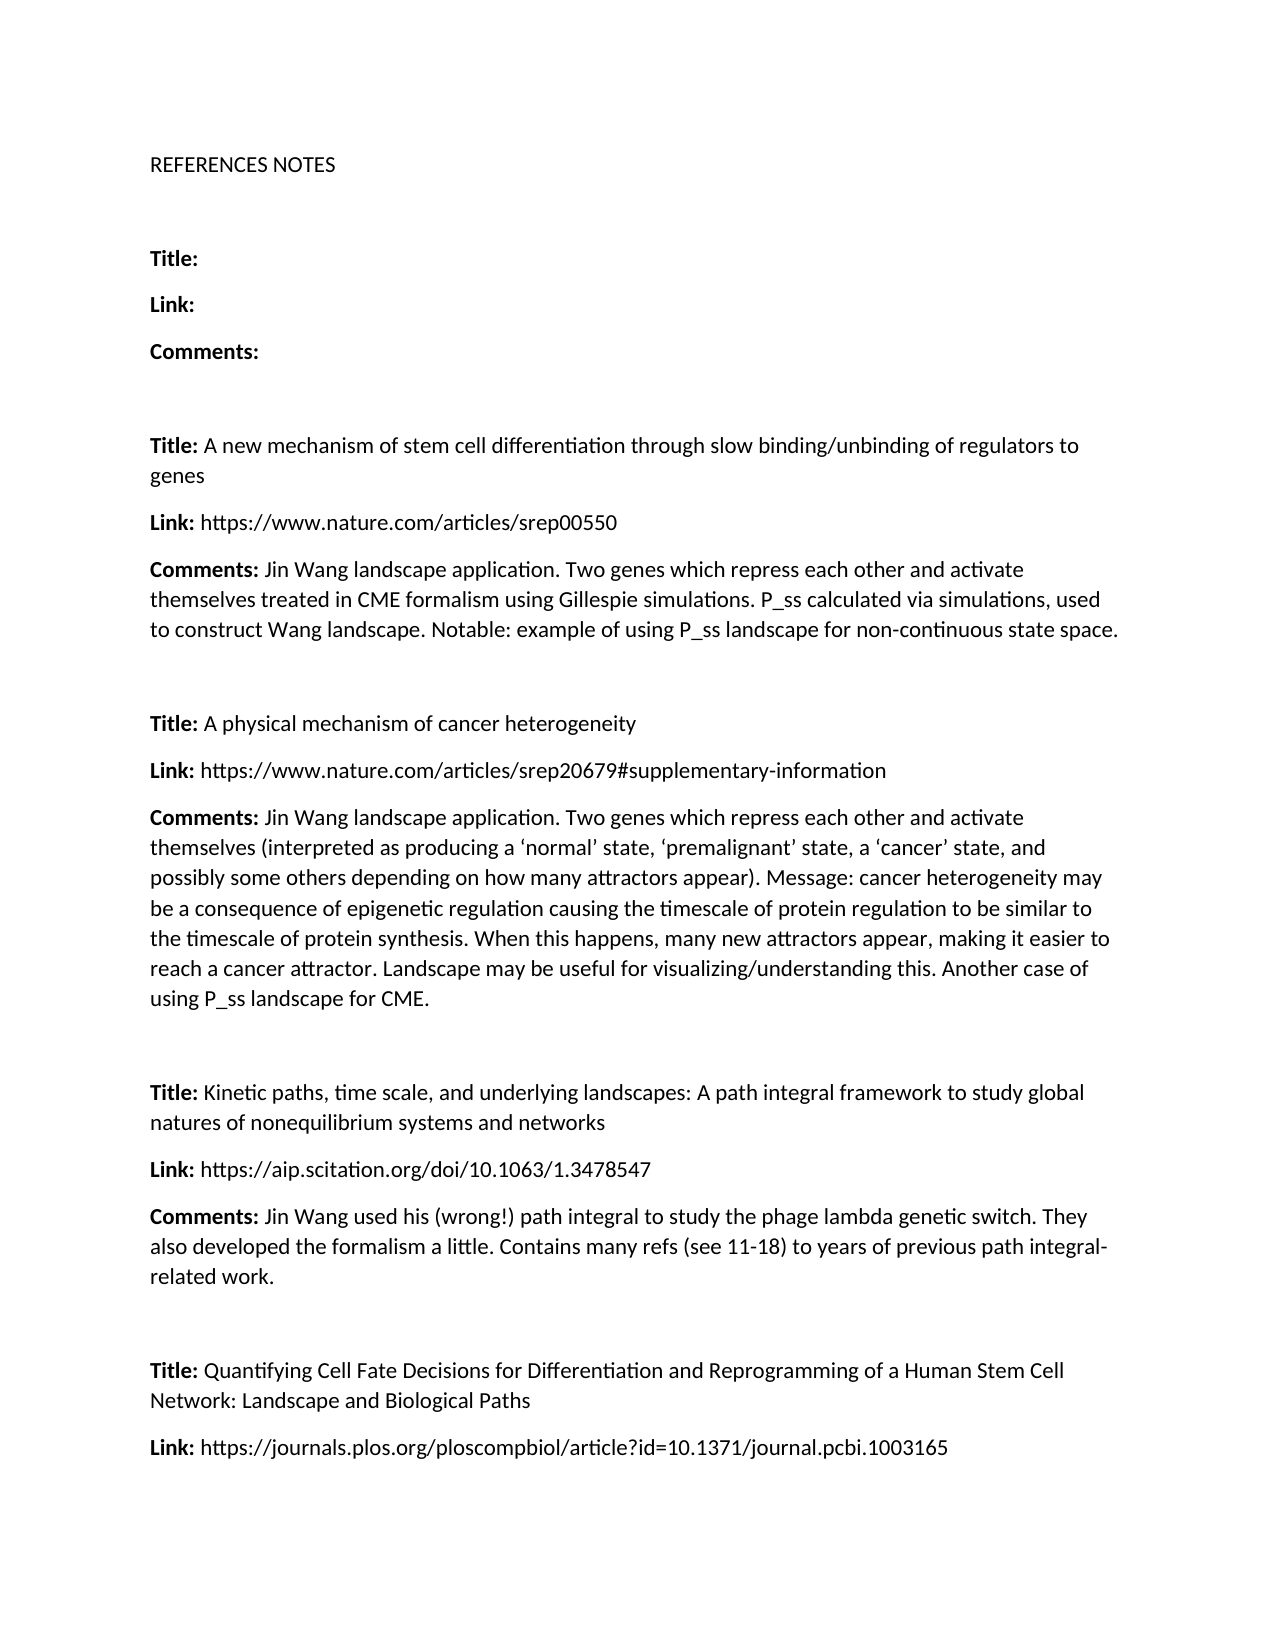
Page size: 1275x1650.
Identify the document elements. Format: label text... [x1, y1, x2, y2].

text Title: A new mechanism of stem cell differentiation through slow binding/unbinding of regulators to genes [150, 431, 1125, 489]
text REFERENCES NOTES [150, 150, 1125, 178]
text Comments: [150, 337, 1125, 366]
text Link: https://journals.plos.org/ploscompbiol/article?id=10.1371/journal.pcbi.1003165 [150, 1433, 1125, 1461]
text Title: Quantifying Cell Fate Decisions for Differentiation and Reprogramming of a Human Stem Cell Network: Landscape and Biological Paths [150, 1356, 1125, 1414]
text Link: https://www.nature.com/articles/srep20679#supplementary-information [150, 756, 1125, 784]
text Comments: Jin Wang landscape application. Two genes which repress each other and activate themselves treated in CME formalism using Gillespie simulations. P_ss calculated via simulations, used to construct Wang landscape. Notable: example of using P_ss landscape for non-continuous state space. [150, 555, 1125, 644]
text Link: [150, 291, 1125, 319]
text Link: https://www.nature.com/articles/srep00550 [150, 508, 1125, 536]
text Title: A physical mechanism of cancer heterogeneity [150, 709, 1125, 737]
text Title: Kinetic paths, time scale, and underlying landscapes: A path integral framework to study global natures of nonequilibrium systems and networks [150, 1078, 1125, 1136]
text Comments: Jin Wang used his (wrong!) path integral to study the phage lambda genetic switch. They also developed the formalism a little. Contains many refs (see 11-18) to years of previous path integral-related work. [150, 1202, 1125, 1291]
text Comments: Jin Wang landscape application. Two genes which repress each other and activate themselves (interpreted as producing a ‘normal’ state, ‘premalignant’ state, a ‘cancer’ state, and possibly some others depending on how many attractors appear). Message: cancer heterogeneity may be a consequence of epigenetic regulation causing the timescale of protein regulation to be similar to the timescale of protein synthesis. When this happens, many new attractors appear, making it easier to reach a cancer attractor. Landscape may be useful for visualizing/understanding this. Another case of using P_ss landscape for CME. [150, 803, 1125, 1012]
text Link: https://aip.scitation.org/doi/10.1063/1.3478547 [150, 1155, 1125, 1183]
text Title: [150, 244, 1125, 272]
